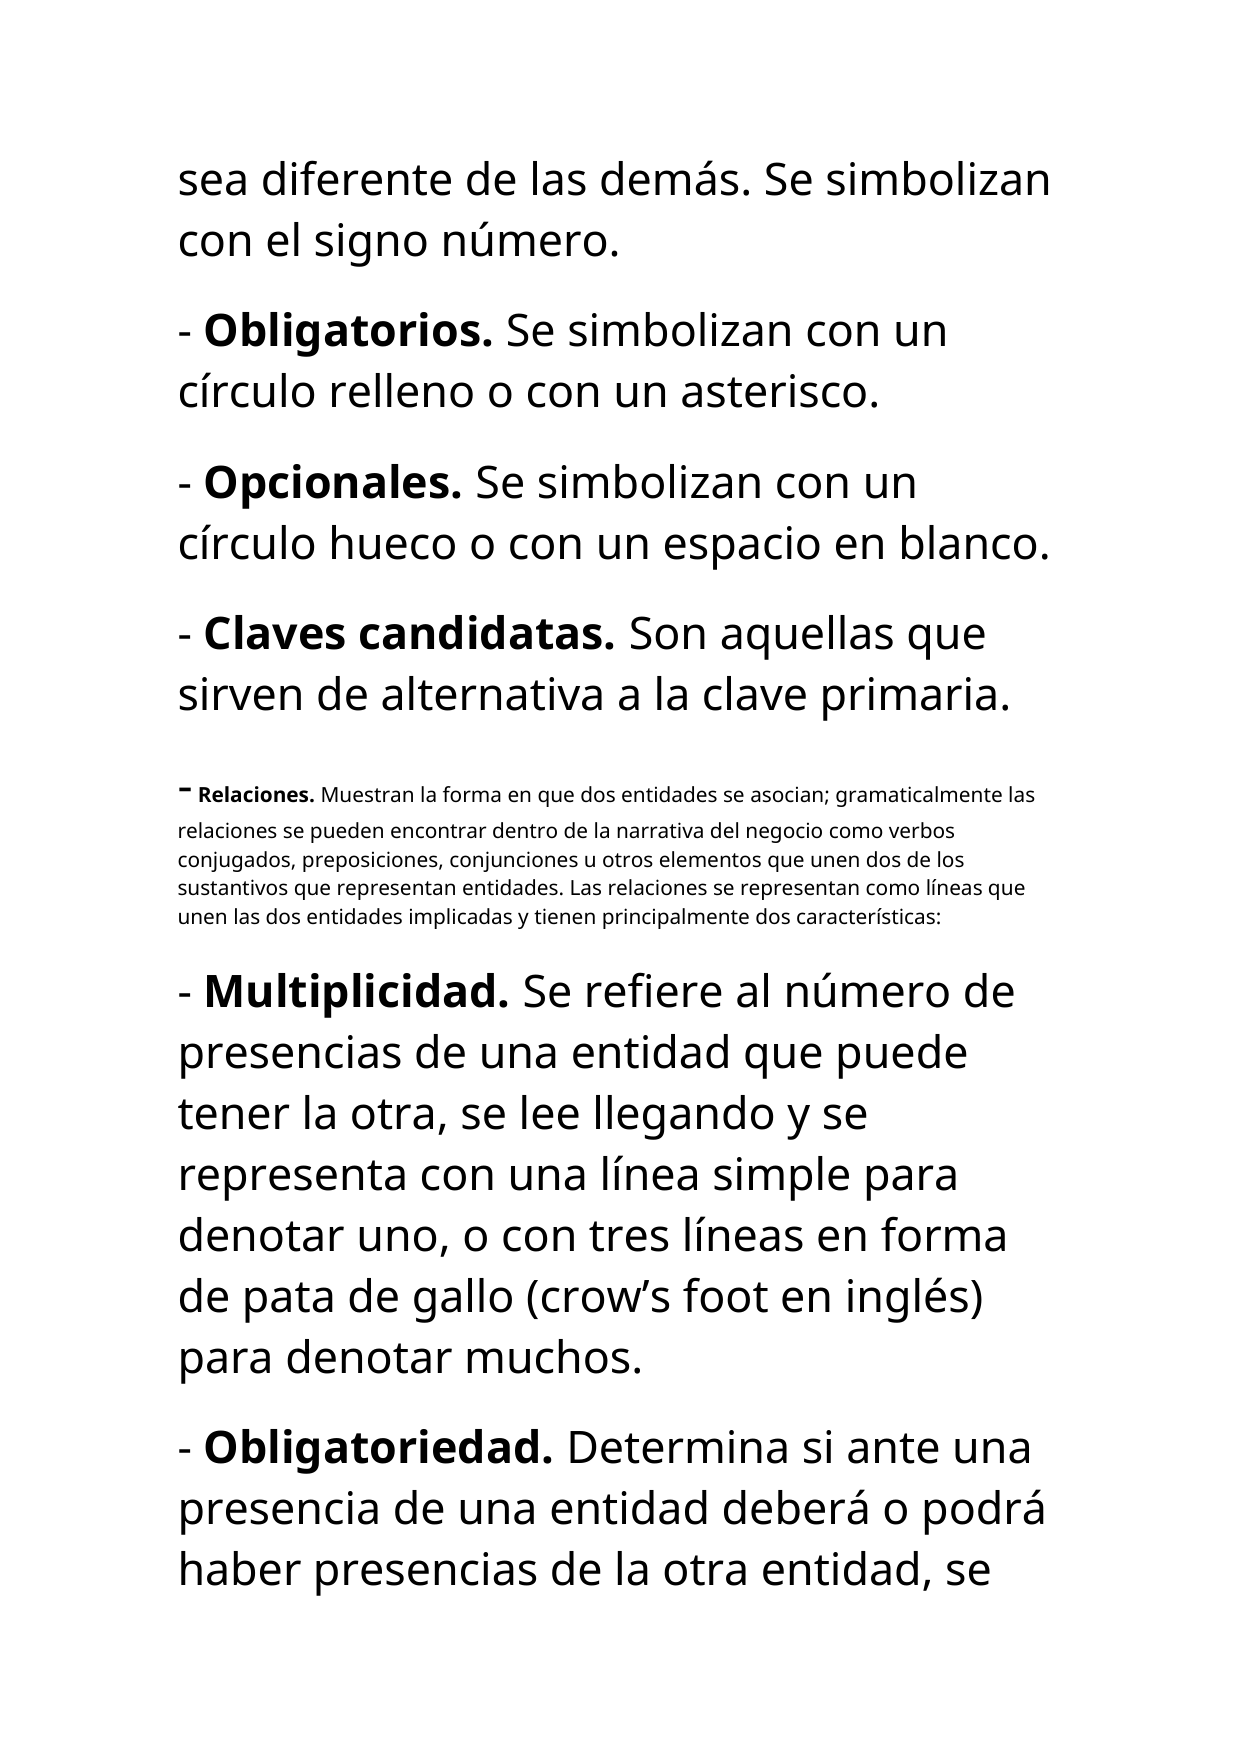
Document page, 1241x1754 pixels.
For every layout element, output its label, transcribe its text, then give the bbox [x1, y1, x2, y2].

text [177, 148, 1063, 270]
text - Multiplicidad. Se refiere al número de presencias de una entidad que puede tener la otra, se lee llegando y se representa con una línea simple para denotar uno, o con tres líneas en forma de pata de gallo (crow’s foot en inglés) para denotar muchos. [177, 959, 1063, 1387]
text - Obligatorios. Se simbolizan con un círculo relleno o con un asterisco. [177, 299, 1063, 421]
text - Relaciones. Muestran la forma en que dos entidades se asocian; gramaticalmente las relaciones se pueden encontrar dentro de la narrativa del negocio como verbos conjugados, preposiciones, conjunciones u otros elementos que unen dos de los sustantivos que representan entidades. Las relaciones se representan como líneas que unen las dos entidades implicadas y tienen principalmente dos características: [177, 753, 1063, 930]
text - Claves candidatas. Son aquellas que sirven de alternativa a la clave primaria. [177, 601, 1063, 723]
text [177, 1416, 1063, 1599]
text - Opcionales. Se simbolizan con un círculo hueco o con un espacio en blanco. [177, 450, 1063, 572]
